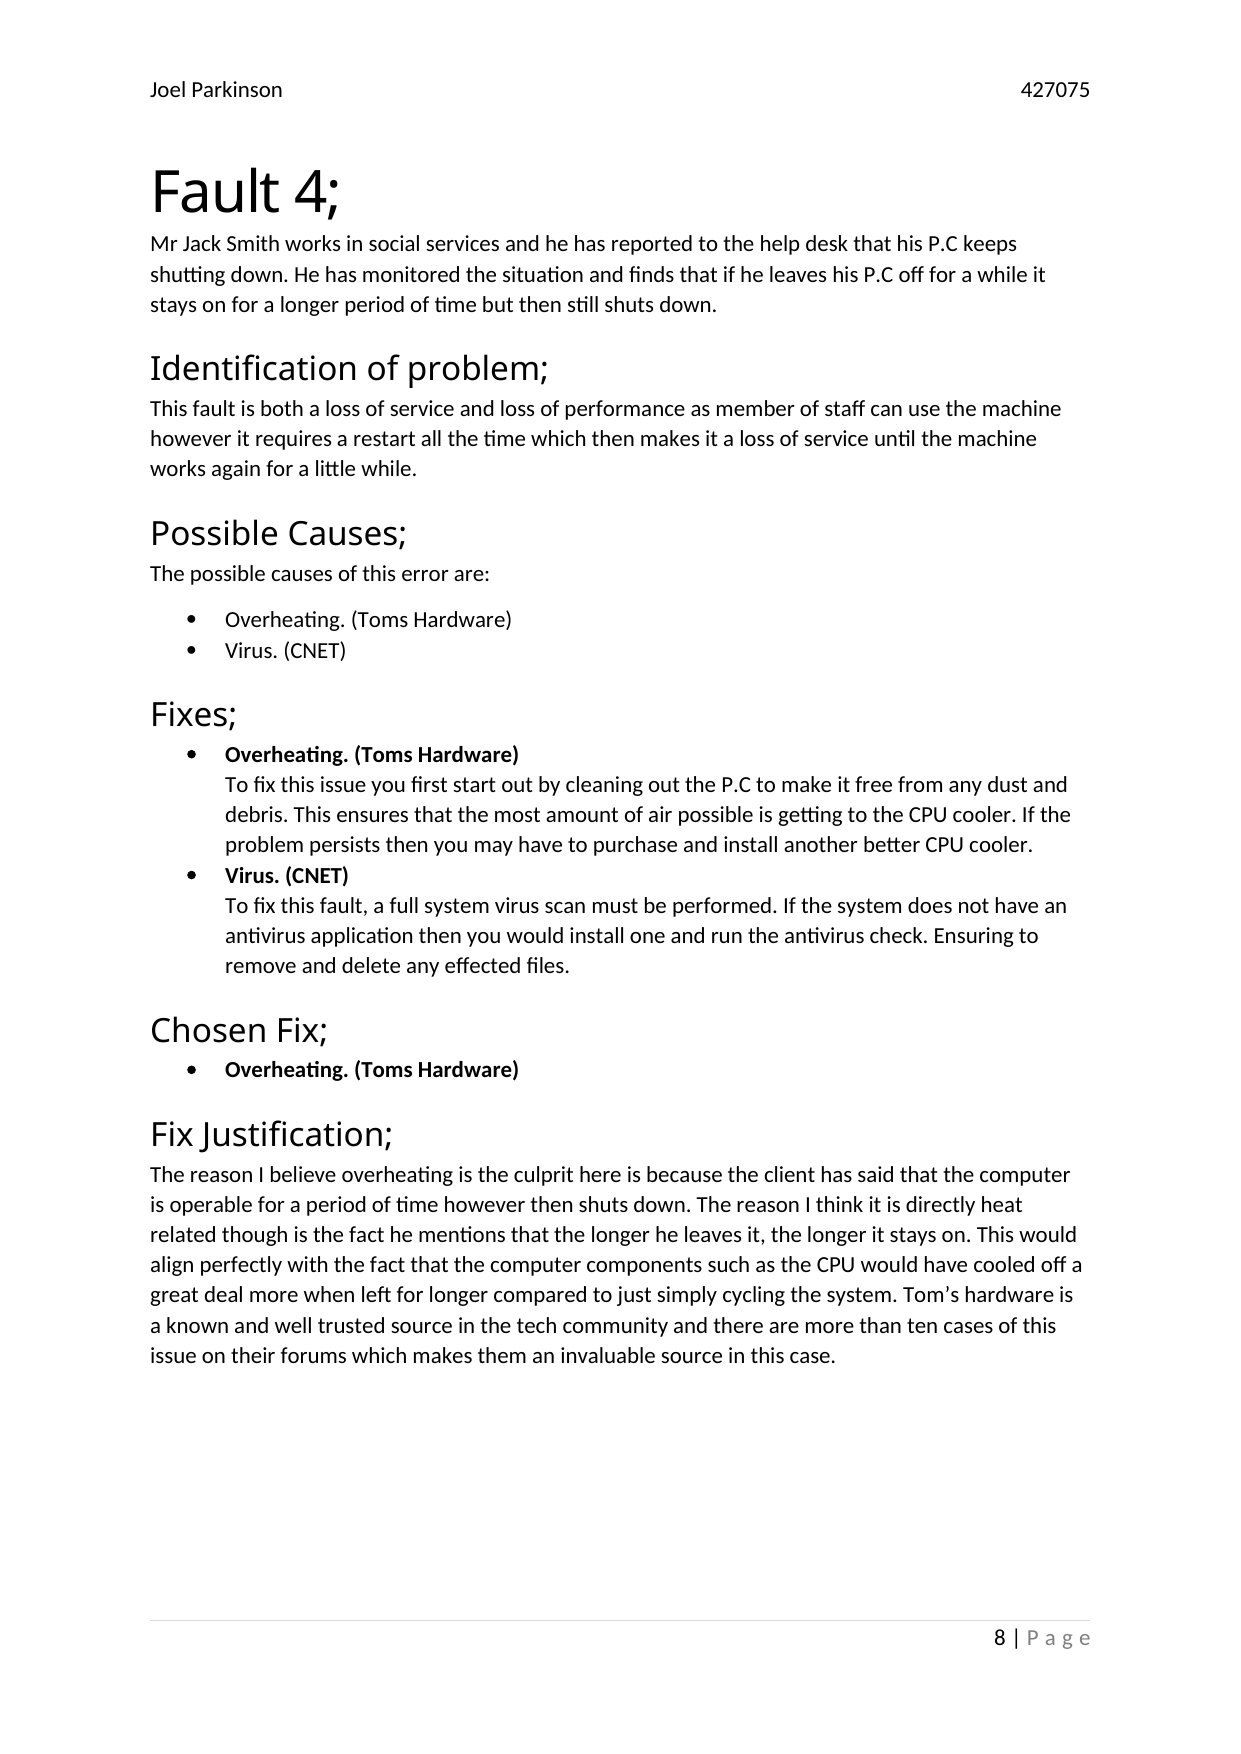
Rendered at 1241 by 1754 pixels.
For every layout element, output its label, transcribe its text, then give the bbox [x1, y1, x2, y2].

list Overheating. (Toms Hardware) [187, 606, 1090, 633]
subtitle Fixes; [150, 691, 1090, 736]
title Fault 4; [150, 150, 1090, 229]
text The possible causes of this error are: [150, 559, 1090, 587]
subtitle Chosen Fix; [150, 1007, 1090, 1052]
list Overheating. (Toms Hardware) [187, 1056, 1090, 1083]
list Virus. (CNET) [187, 861, 1090, 889]
text Mr Jack Smith works in social services and he has reported to the help desk that his P.C keeps shutting down. He has monitored the situation and finds that if he leaves his P.C off for a while it stays on for a longer period of time but then still shuts down. [150, 229, 1090, 318]
text The reason I believe overheating is the culprit here is because the client has said that the computer is operable for a period of time however then shuts down. The reason I think it is directly heat related though is the fact he mentions that the longer he leaves it, the longer it stays on. This would align perfectly with the fact that the computer components such as the CPU would have cooled off a great deal more when left for longer compared to just simply cycling the system. Tom’s hardware is a known and well trusted source in the tech community and there are more than ten cases of this issue on their forums which makes them an invaluable source in this case. [150, 1160, 1090, 1369]
list To fix this fault, a full system virus scan must be performed. If the system does not have an antivirus application then you would install one and run the antivirus check. Ensuring to remove and delete any effected files. [225, 891, 1090, 979]
subtitle Possible Causes; [150, 510, 1090, 555]
list Overheating. (Toms Hardware) [187, 740, 1090, 768]
subtitle Fix Justification; [150, 1111, 1090, 1156]
text This fault is both a loss of service and loss of performance as member of staff can use the machine however it requires a restart all the time which then makes it a loss of service until the machine works again for a little while. [150, 394, 1090, 482]
list Virus. (CNET) [187, 636, 1090, 664]
list To fix this issue you first start out by cleaning out the P.C to make it free from any dust and debris. This ensures that the most amount of air possible is getting to the CPU cooler. If the problem persists then you may have to purchase and install another better CPU cooler. [225, 770, 1090, 858]
subtitle Identification of problem; [150, 345, 1090, 391]
